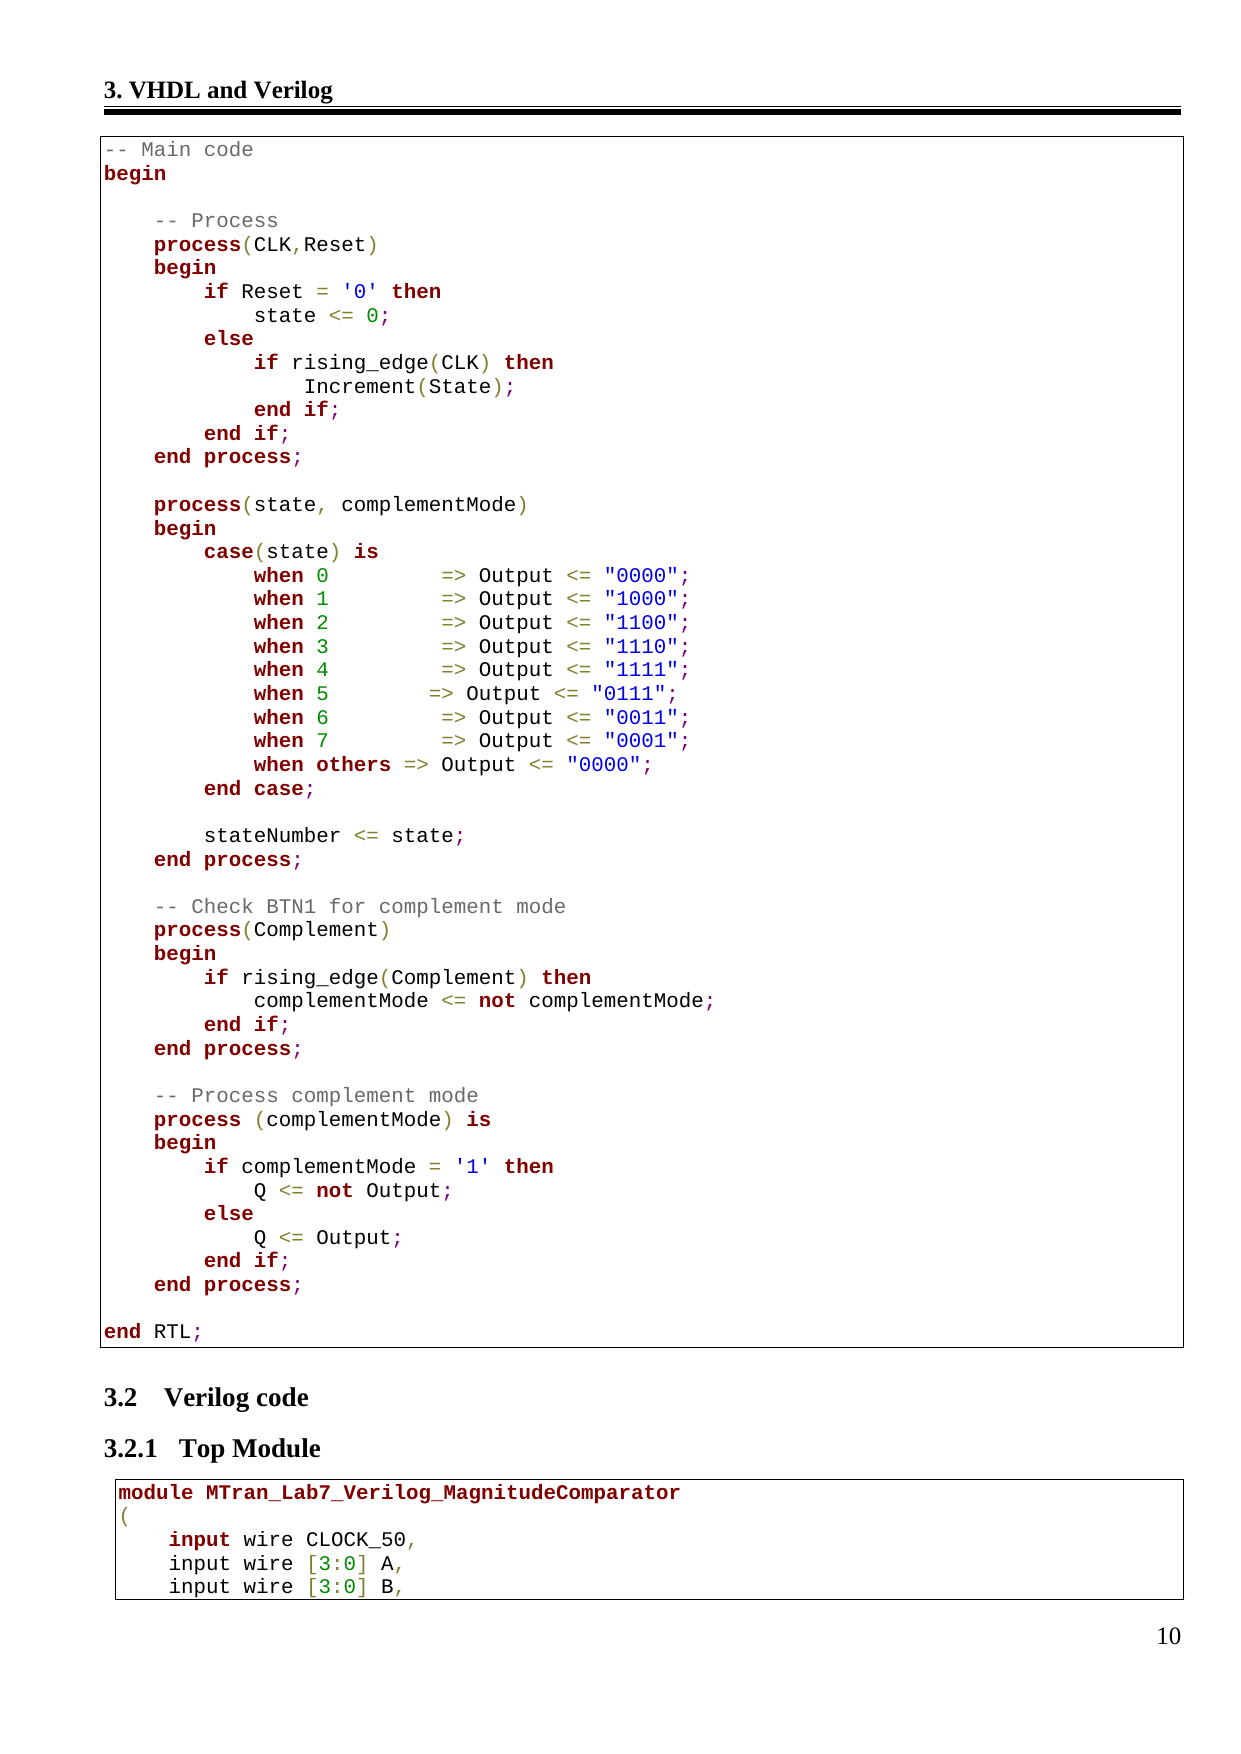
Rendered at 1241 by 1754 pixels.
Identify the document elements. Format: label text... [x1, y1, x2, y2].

text input wire CLOCK_50, [116, 1526, 1183, 1549]
text if complementMode = '1' then [103, 1156, 1181, 1179]
text else [103, 1203, 1181, 1227]
text module MTran_Lab7_Verilog_MagnitudeComparator [116, 1480, 1183, 1502]
text Q <= not Output; [103, 1179, 1181, 1203]
text begin [103, 517, 1181, 541]
text begin [103, 943, 1181, 967]
text when 5 => Output <= "0111"; [103, 683, 1181, 707]
text when 0 => Output <= "0000"; [103, 565, 1181, 588]
text end if; [103, 399, 1181, 423]
text process(CLK,Reset) [103, 234, 1181, 257]
text when 1 => Output <= "1000"; [103, 588, 1181, 612]
text input wire [3:0] B, [116, 1573, 1183, 1599]
text end process; [103, 1274, 1181, 1298]
text complementMode <= not complementMode; [103, 990, 1181, 1014]
text if rising_edge(Complement) then [103, 967, 1181, 990]
text end if; [103, 1251, 1181, 1274]
text when 4 => Output <= "1111"; [103, 659, 1181, 683]
text end if; [103, 423, 1181, 447]
text when 6 => Output <= "0011"; [103, 707, 1181, 730]
text else [103, 328, 1181, 352]
text process (complementMode) is [103, 1109, 1181, 1132]
text when others => Output <= "0000"; [103, 754, 1181, 778]
text end RTL; [101, 1318, 1183, 1347]
subtitle Verilog code [103, 1381, 1181, 1412]
text end process; [103, 1038, 1181, 1061]
text when 7 => Output <= "0001"; [103, 730, 1181, 754]
text end process; [103, 447, 1181, 470]
subtitle Top Module [103, 1432, 1181, 1463]
text when 2 => Output <= "1100"; [103, 612, 1181, 636]
text end process; [103, 848, 1181, 872]
text if rising_edge(CLK) then [103, 352, 1181, 376]
text stateNumber <= state; [103, 825, 1181, 848]
text -- Check BTN1 for complement mode [103, 896, 1181, 919]
text -- Main code [101, 137, 1183, 163]
text state <= 0; [103, 305, 1181, 328]
text when 3 => Output <= "1110"; [103, 636, 1181, 659]
text -- Process [103, 210, 1181, 234]
text process(Complement) [103, 919, 1181, 943]
text ( [116, 1502, 1183, 1526]
text begin [103, 257, 1181, 281]
text process(state, complementMode) [103, 494, 1181, 517]
text Q <= Output; [103, 1227, 1181, 1251]
text end case; [103, 778, 1181, 801]
text Increment(State); [103, 376, 1181, 399]
text begin [103, 163, 1181, 186]
text end if; [103, 1014, 1181, 1038]
text if Reset = '0' then [103, 281, 1181, 305]
text input wire [3:0] A, [116, 1549, 1183, 1573]
text begin [103, 1132, 1181, 1156]
text case(state) is [103, 541, 1181, 565]
text -- Process complement mode [103, 1085, 1181, 1109]
